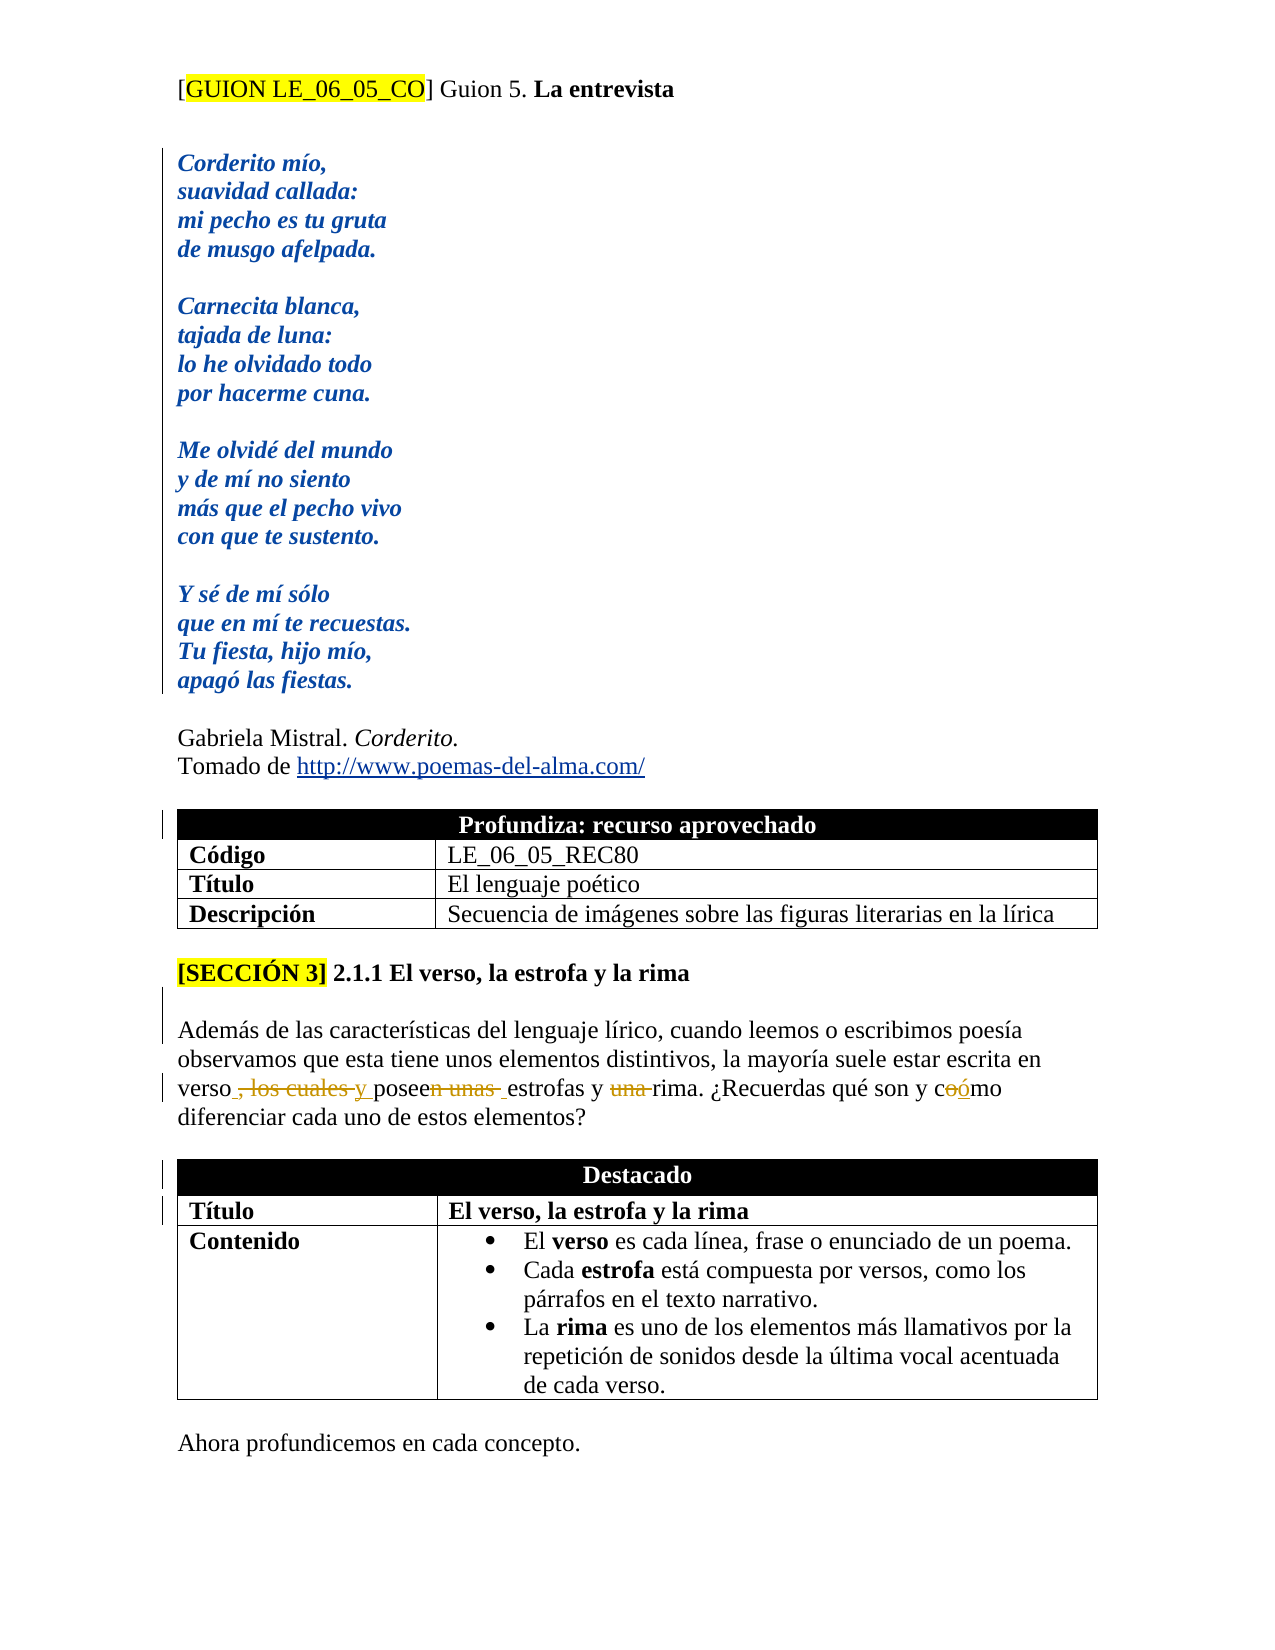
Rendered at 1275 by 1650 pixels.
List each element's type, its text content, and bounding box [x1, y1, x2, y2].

text Corderito mío, suavidad callada: mi pecho es tu gruta de musgo afelpada. Carnecita blanca, tajada de luna: lo he olvidado todo por hacerme cuna. Me olvidé del mundo y de mí no siento más que el pecho vivo con que te sustento. Y sé de mí sólo que en mí te recuestas. Tu fiesta, hijo mío, apagó las fiestas. [177, 148, 1098, 694]
table_cell LE_06_05_REC80 [436, 840, 1097, 868]
table_header Destacado [178, 1160, 1097, 1195]
table_cell Código [178, 840, 435, 868]
table_header Profundiza: recurso aprovechado [178, 810, 1097, 839]
text Ahora profundicemos en cada concepto. [177, 1428, 1098, 1457]
table_cell Descripción [178, 899, 435, 928]
table_cell Secuencia de imágenes sobre las figuras literarias en la lírica [436, 899, 1097, 928]
table_cell El verso, la estrofa y la rima [438, 1196, 1097, 1225]
text Gabriela Mistral. Corderito. Tomado de http://www.poemas-del-alma.com/ [177, 723, 1098, 780]
table_cell Título [178, 1196, 437, 1225]
table_cell El lenguaje poético [436, 870, 1097, 898]
text [SECCIÓN 3] 2.1.1 El verso, la estrofa y la rima [327, 958, 1098, 987]
table_cell Título [178, 870, 435, 898]
text Además de las características del lenguaje lírico, cuando leemos o escribimos poesía observamos que esta tiene unos elementos distintivos, la mayoría suele estar escrita en versoposeeestrofas y rima. ¿Recuerdas qué son y cmo diferenciar cada uno de estos elementos? [177, 1015, 1098, 1130]
table_cell El verso es cada línea, frase o enunciado de un poema. Cada estrofa está compuesta por versos, como los párrafos en el texto narrativo. La rima es uno de los elementos más llamativos por la repetición de sonidos desde la última vocal acentuada de cada verso. [438, 1226, 1097, 1399]
table_cell Contenido [178, 1226, 437, 1399]
